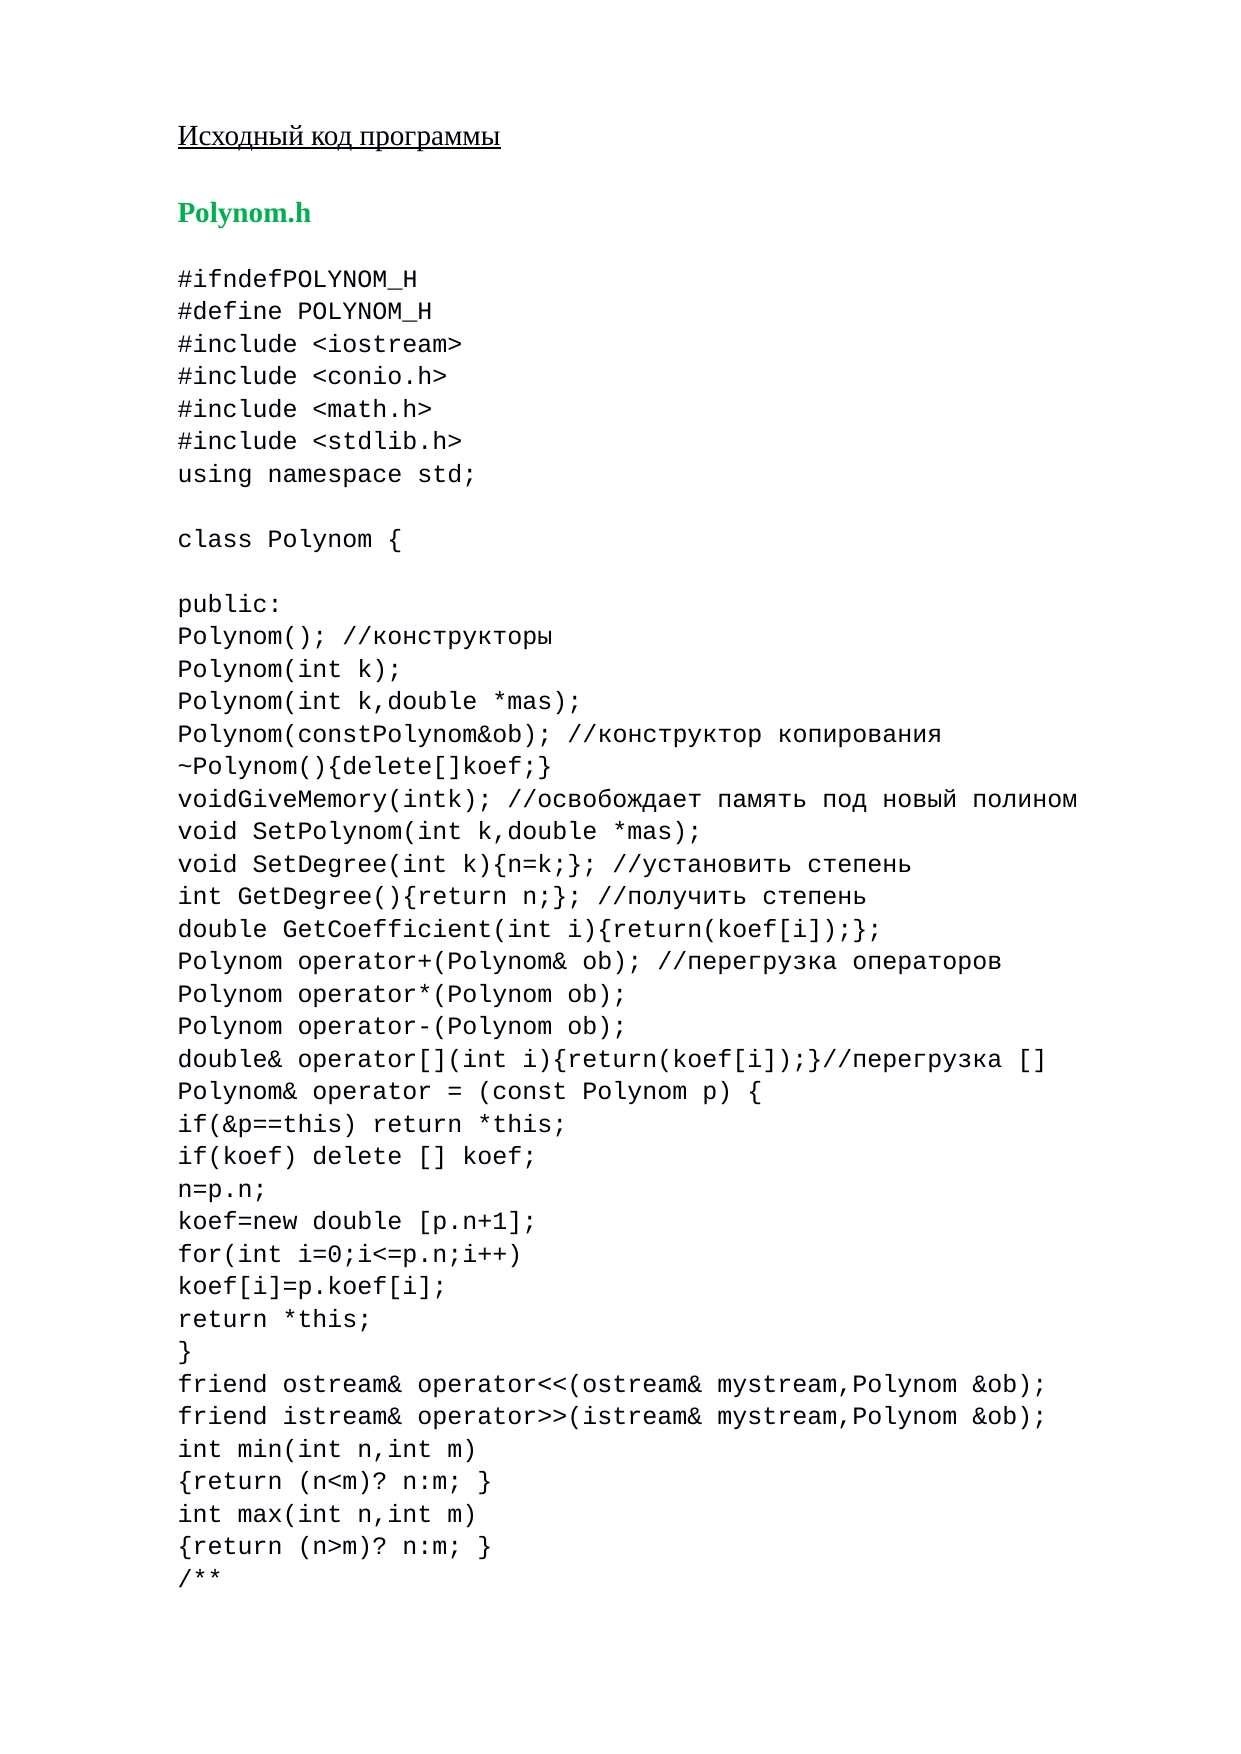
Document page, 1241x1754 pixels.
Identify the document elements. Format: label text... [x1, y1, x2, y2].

text #ifndefPOLYNOM_H [118, 266, 1152, 294]
text #define POLYNOM_H [118, 299, 1152, 327]
text Polynom(); //конструкторы [118, 624, 1152, 652]
text ~Polynom(){delete[]koef;} [118, 754, 1152, 782]
text Polynom operator*(Polynom ob); [118, 981, 1152, 1009]
text int min(int n,int m) [118, 1436, 1152, 1464]
text friend istream& operator>>(istream& mystream,Polynom &ob); [118, 1404, 1152, 1432]
text return *this; [118, 1306, 1152, 1334]
text if(koef) delete [] koef; [118, 1144, 1152, 1172]
text friend ostream& operator<<(ostream& mystream,Polynom &ob); [118, 1371, 1152, 1399]
text using namespace std; [118, 461, 1152, 489]
text n=p.n; [118, 1176, 1152, 1204]
text int GetDegree(){return n;}; //получить степень [118, 884, 1152, 912]
text for(int i=0;i<=p.n;i++) [118, 1241, 1152, 1269]
text Polynom.h [118, 195, 1152, 229]
text #include <stdlib.h> [118, 429, 1152, 457]
text Polynom(constPolynom&ob); //конструктор копирования [118, 721, 1152, 749]
text {return (n<m)? n:m; } [118, 1469, 1152, 1497]
text {return (n>m)? n:m; } [118, 1534, 1152, 1562]
text #include <iostream> [118, 331, 1152, 359]
text class Polynom { [118, 526, 1152, 554]
text koef[i]=p.koef[i]; [118, 1274, 1152, 1302]
text voidGiveMemory(intk); //освобождает память под новый полином [118, 786, 1152, 814]
text double GetCoefficient(int i){return(koef[i]);}; [118, 916, 1152, 944]
text } [118, 1339, 1152, 1367]
text #include <math.h> [118, 396, 1152, 424]
text Polynom(int k,double *mas); [118, 689, 1152, 717]
text Polynom operator+(Polynom& ob); //перегрузка операторов [118, 949, 1152, 977]
text Polynom operator-(Polynom ob); [118, 1014, 1152, 1042]
text double& operator[](int i){return(koef[i]);}//перегрузка [] [118, 1046, 1152, 1074]
text int max(int n,int m) [118, 1501, 1152, 1529]
text Polynom& operator = (const Polynom p) { [118, 1079, 1152, 1107]
text public: [118, 591, 1152, 619]
text Исходный код программы [118, 118, 1152, 152]
text if(&p==this) return *this; [118, 1111, 1152, 1139]
text koef=new double [p.n+1]; [118, 1209, 1152, 1237]
text Polynom(int k); [118, 656, 1152, 684]
text /** [118, 1566, 1152, 1594]
text #include <conio.h> [118, 364, 1152, 392]
text void SetDegree(int k){n=k;}; //установить степень [118, 851, 1152, 879]
text void SetPolynom(int k,double *mas); [118, 819, 1152, 847]
